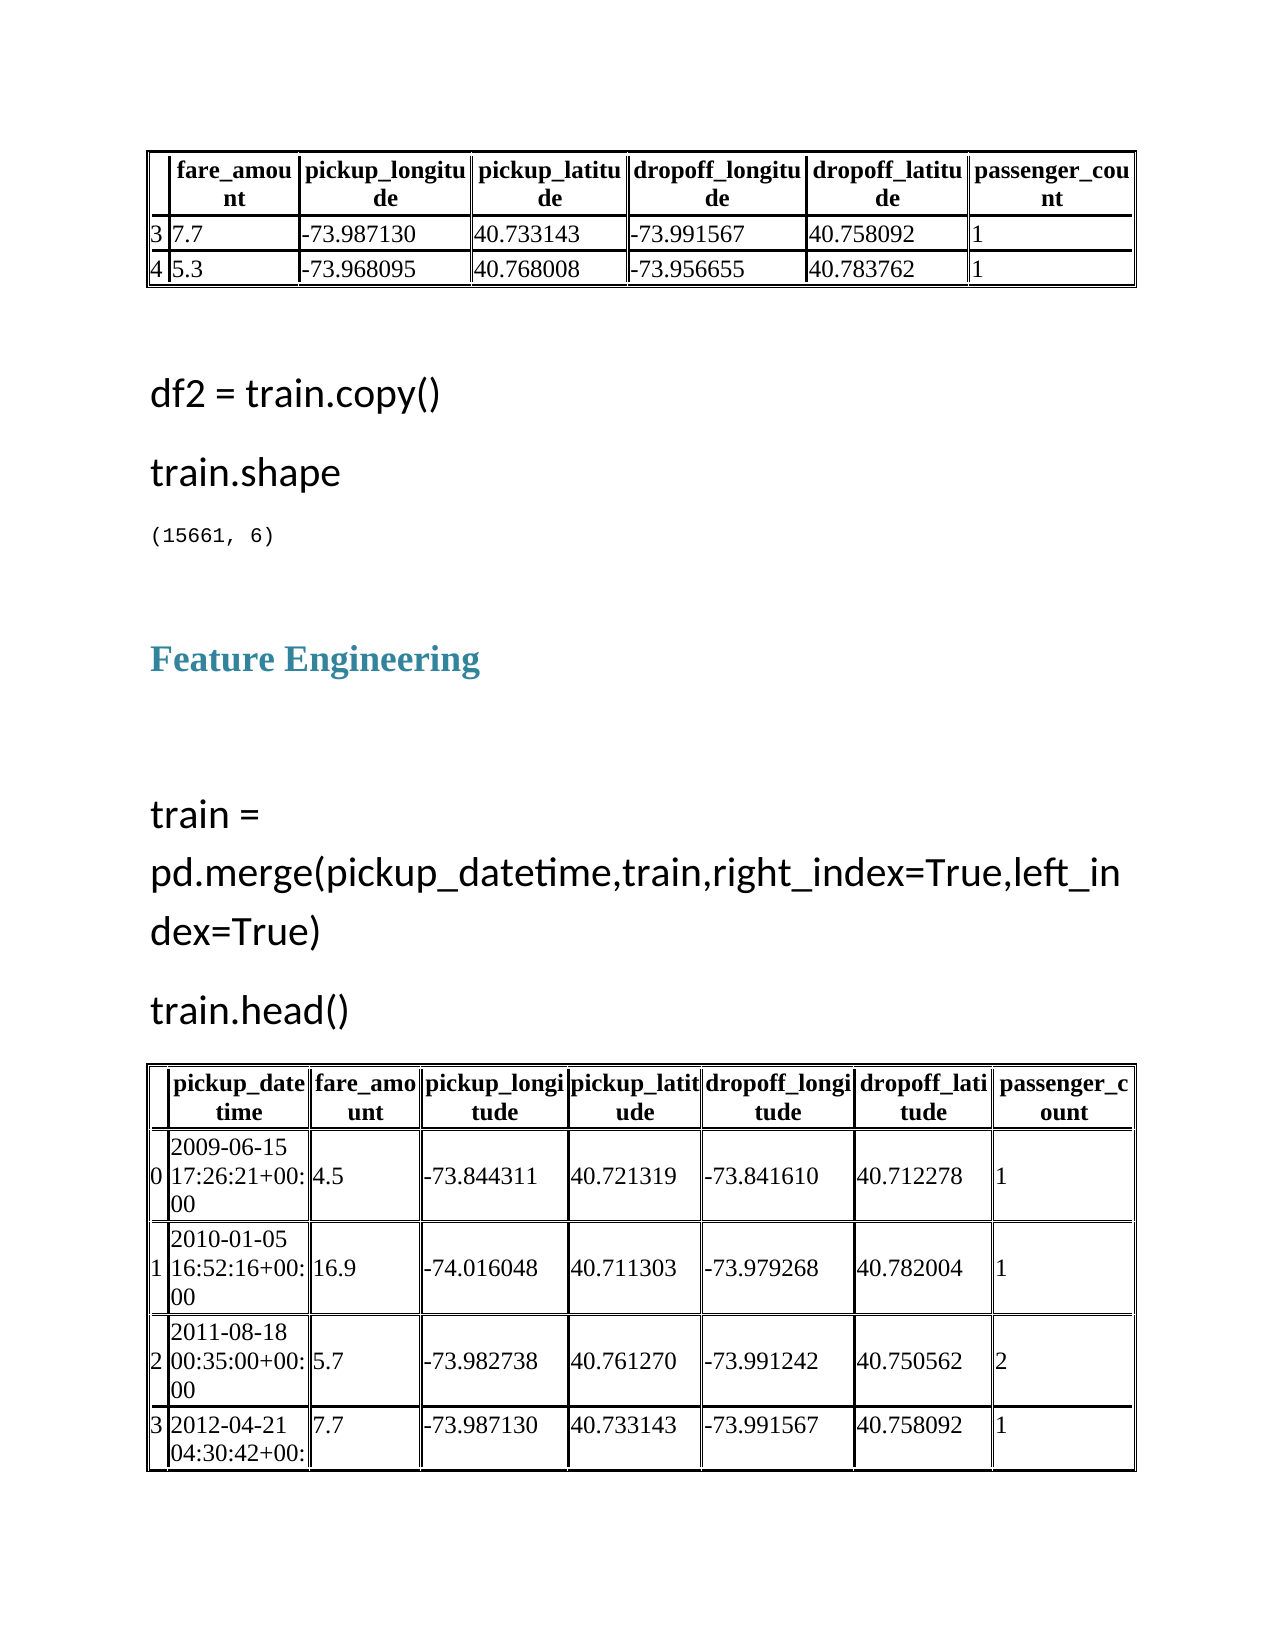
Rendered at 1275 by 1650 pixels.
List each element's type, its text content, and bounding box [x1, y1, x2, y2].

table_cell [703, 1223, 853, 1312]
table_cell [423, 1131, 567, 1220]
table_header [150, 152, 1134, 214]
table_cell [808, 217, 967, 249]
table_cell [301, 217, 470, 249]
text train.shape [150, 446, 1125, 497]
text (15661, 6) [150, 525, 1125, 549]
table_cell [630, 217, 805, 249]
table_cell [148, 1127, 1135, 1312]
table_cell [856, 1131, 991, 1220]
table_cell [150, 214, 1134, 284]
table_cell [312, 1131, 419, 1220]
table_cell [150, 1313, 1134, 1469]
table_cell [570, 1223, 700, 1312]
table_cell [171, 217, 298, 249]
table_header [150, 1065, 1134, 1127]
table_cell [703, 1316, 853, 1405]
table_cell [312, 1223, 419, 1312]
text train = pd.merge(pickup_datetime,train,right_index=True,left_index=True) [150, 788, 1125, 956]
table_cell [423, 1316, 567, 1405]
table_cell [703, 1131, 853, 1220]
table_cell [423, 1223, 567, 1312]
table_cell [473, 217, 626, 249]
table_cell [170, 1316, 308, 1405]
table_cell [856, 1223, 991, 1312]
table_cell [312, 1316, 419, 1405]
text train.head() [150, 984, 1125, 1035]
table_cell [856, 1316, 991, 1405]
text df2 = train.copy() [150, 367, 1125, 417]
subtitle Feature Engineering [150, 636, 1125, 679]
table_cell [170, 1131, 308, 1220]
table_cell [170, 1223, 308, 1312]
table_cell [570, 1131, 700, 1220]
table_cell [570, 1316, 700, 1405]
